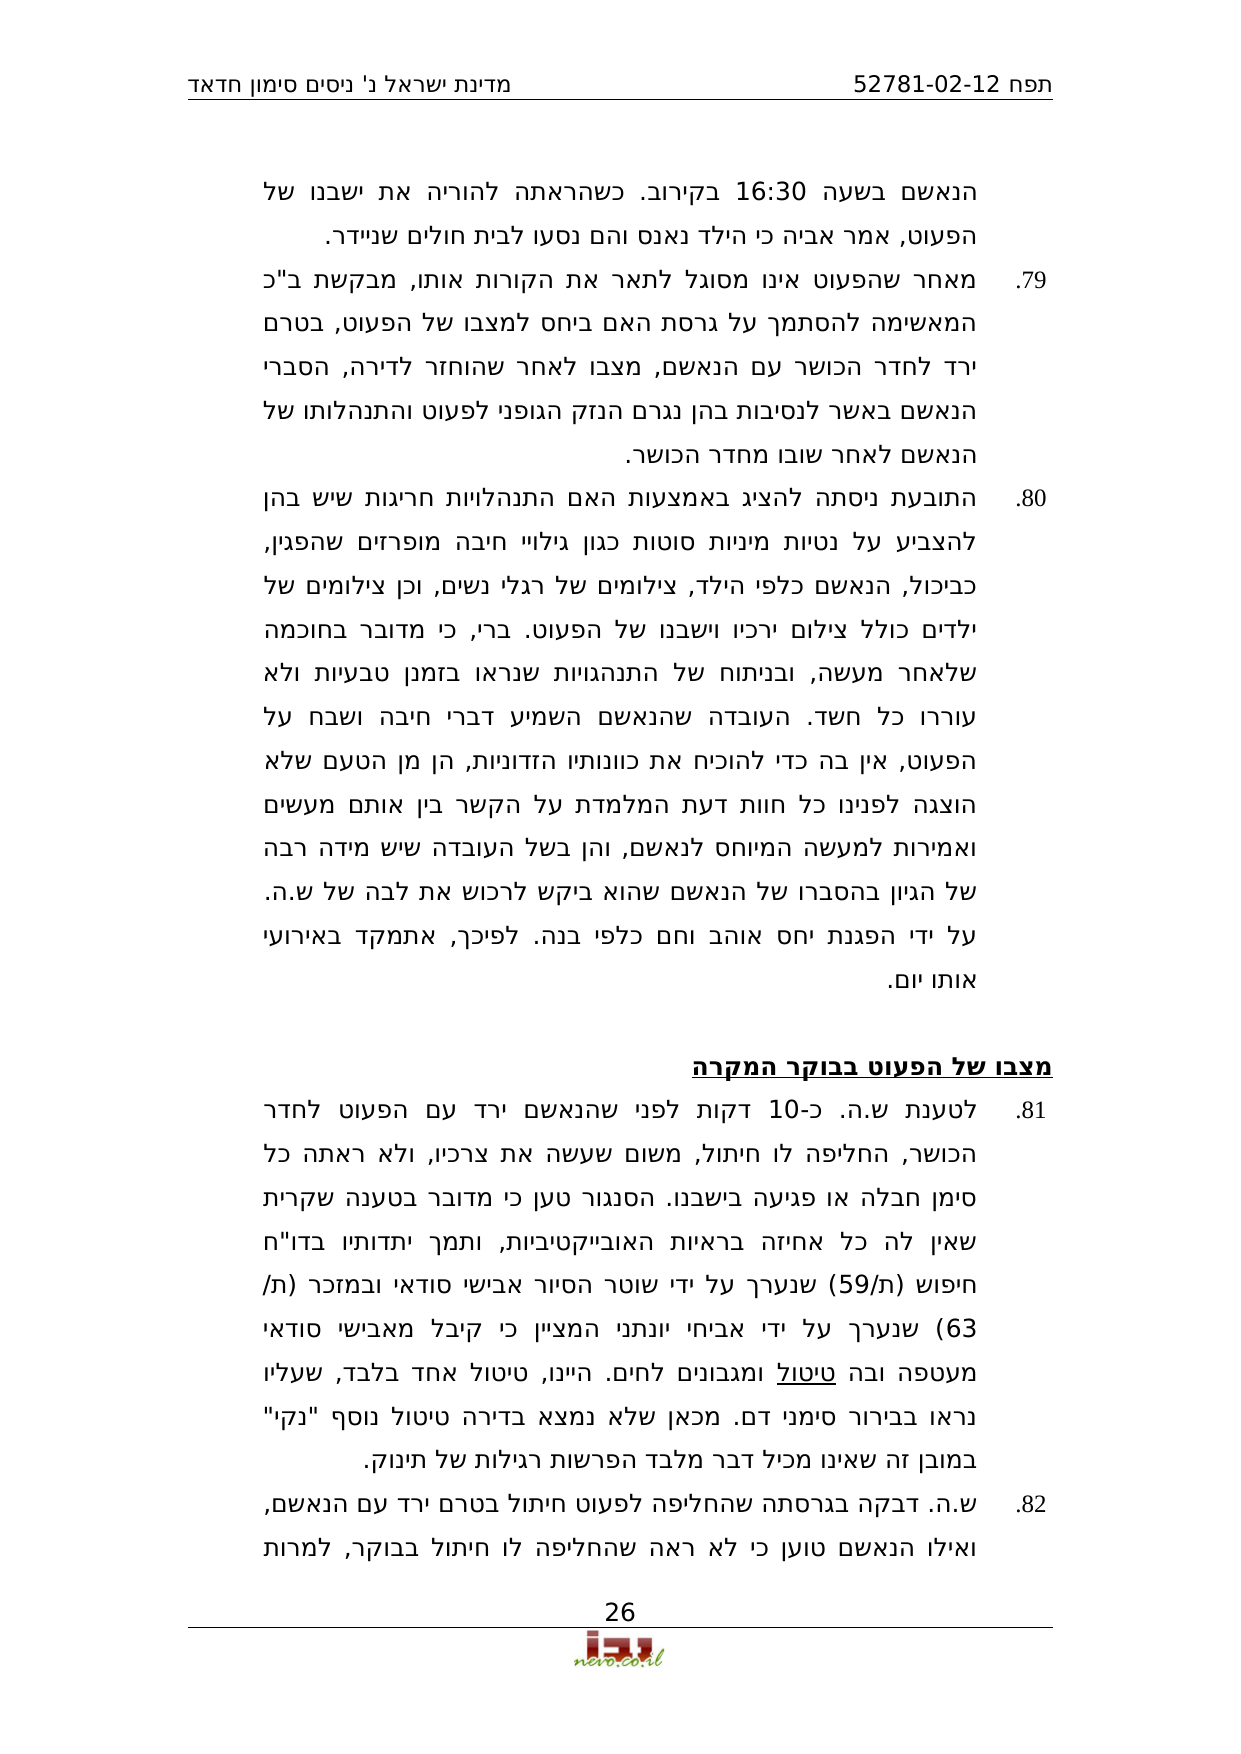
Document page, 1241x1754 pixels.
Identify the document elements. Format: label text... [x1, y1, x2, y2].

list מאחר שהפעוט אינו מסוגל לתאר את הקורות אותו, מבקשת ב"כ המאשימה להסתמך על גרסת האם ביחס למצבו של הפעוט, בטרם ירד לחדר הכושר עם הנאשם, מצבו לאחר שהוחזר לדירה, הסברי הנאשם באשר לנסיבות בהן נגרם הנזק הגופני לפעוט והתנהלותו של הנאשם לאחר שובו מחדר הכושר. [262, 265, 1015, 469]
list לטענת ש.ה. כ-10 דקות לפני שהנאשם ירד עם הפעוט לחדר הכושר, החליפה לו חיתול, משום שעשה את צרכיו, ולא ראתה כל סימן חבלה או פגיעה בישבנו. הסנגור טען כי מדובר בטענה שקרית שאין לה כל אחיזה בראיות האובייקטיביות, ותמך יתדותיו בדו"ח חיפוש (ת/59) שנערך על ידי שוטר הסיור אבישי סודאי ובמזכר (ת/63) שנערך על ידי אביחי יונתני המציין כי קיבל מאבישי סודאי מעטפה ובה טיטול ומגבונים לחים. היינו, טיטול אחד בלבד, שעליו נראו בבירור סימני דם. מכאן שלא נמצא בדירה טיטול נוסף "נקי" במובן זה שאינו מכיל דבר מלבד הפרשות רגילות של תינוק. [262, 1096, 1015, 1475]
picture [574, 1630, 666, 1668]
text מצבו של הפעוט בבוקר המקרה [187, 1052, 1053, 1081]
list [262, 177, 1015, 250]
list התובעת ניסתה להציג באמצעות האם התנהלויות חריגות שיש בהן להצביע על נטיות מיניות סוטות כגון גילויי חיבה מופרזים שהפגין, כביכול, הנאשם כלפי הילד, צילומים של רגלי נשים, וכן צילומים של ילדים כולל צילום ירכיו וישבנו של הפעוט. ברי, כי מדובר בחוכמה שלאחר מעשה, ובניתוח של התנהגויות שנראו בזמנן טבעיות ולא עוררו כל חשד. העובדה שהנאשם השמיע דברי חיבה ושבח על הפעוט, אין בה כדי להוכיח את כוונותיו הזדוניות, הן מן הטעם שלא הוצגה לפנינו כל חוות דעת המלמדת על הקשר בין אותם מעשים ואמירות למעשה המיוחס לנאשם, והן בשל העובדה שיש מידה רבה של הגיון בהסברו של הנאשם שהוא ביקש לרכוש את לבה של ש.ה. על ידי הפגנת יחס אוהב וחם כלפי בנה. לפיכך, אתמקד באירועי אותו יום. [262, 483, 1015, 994]
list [262, 1489, 1015, 1562]
